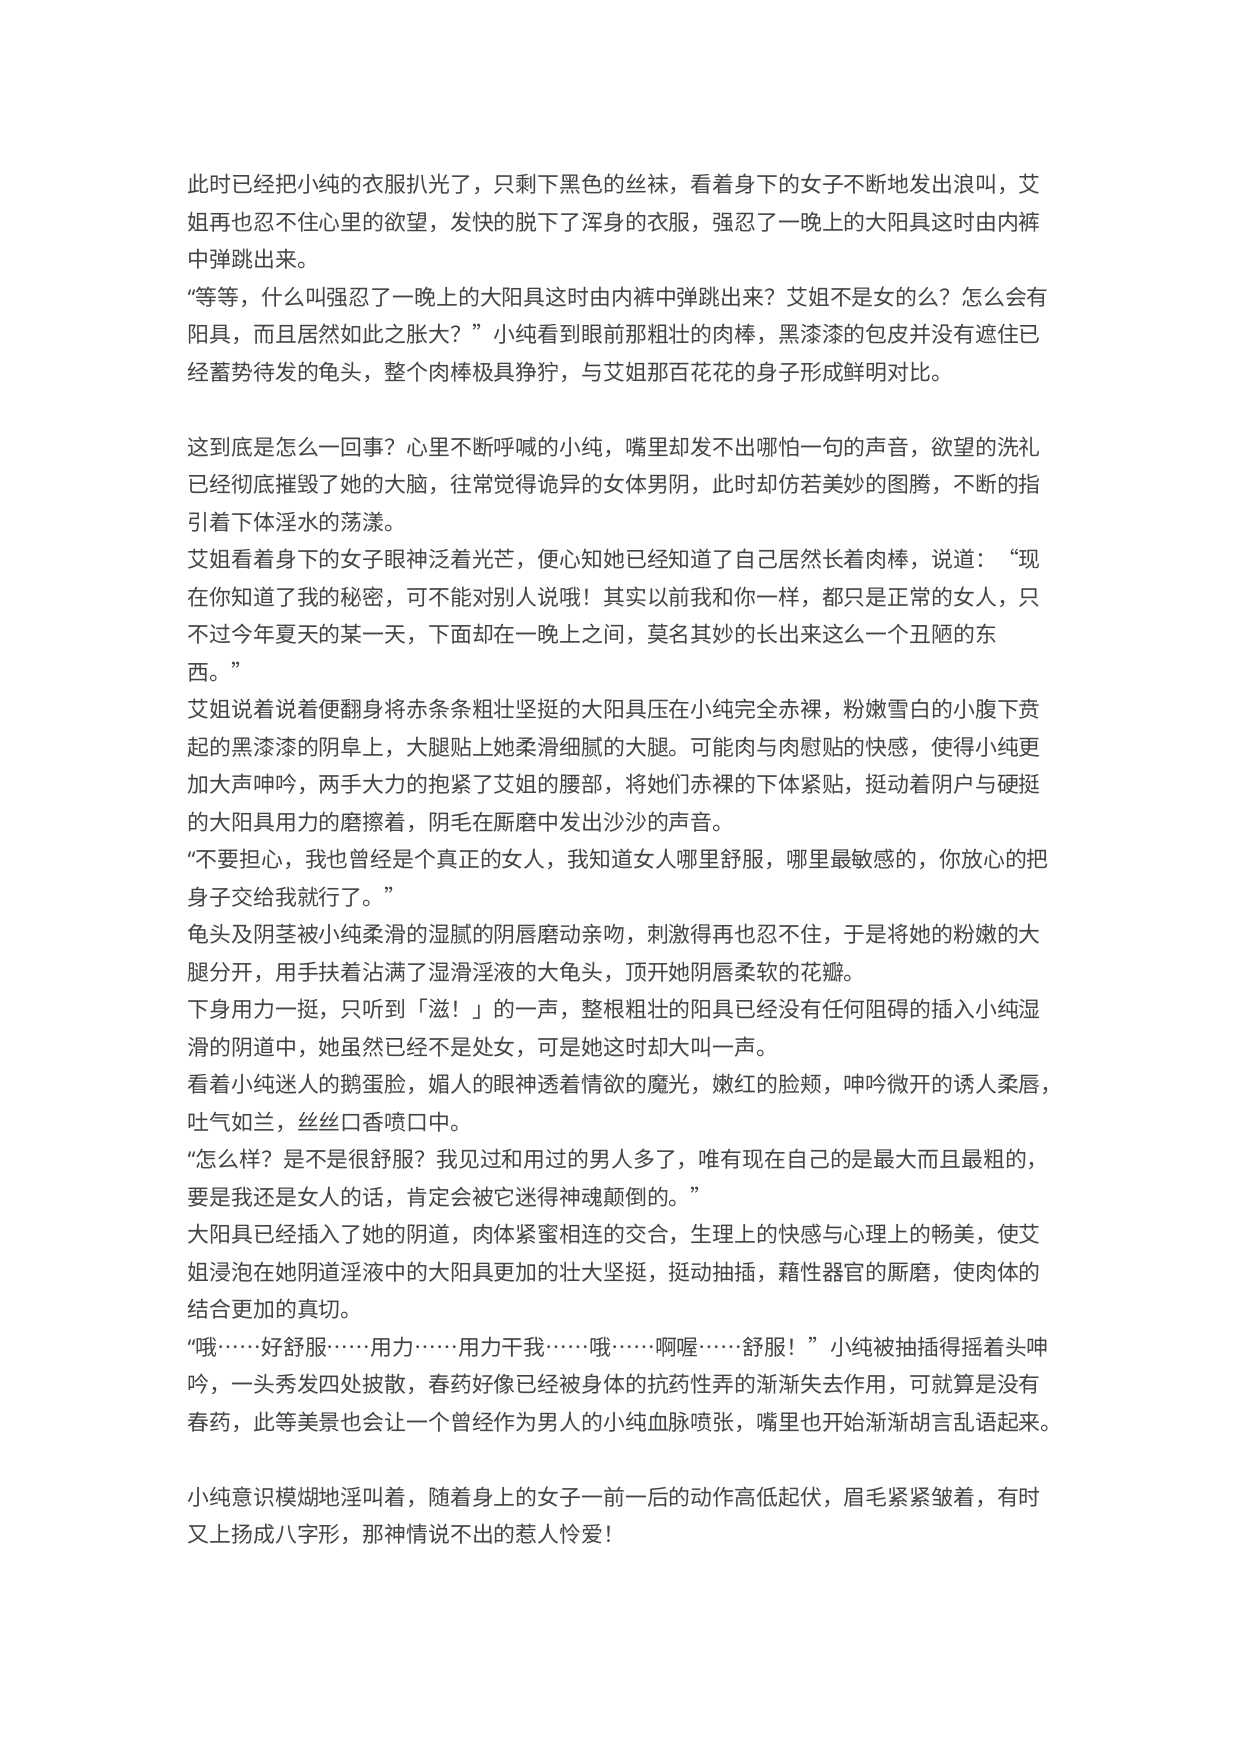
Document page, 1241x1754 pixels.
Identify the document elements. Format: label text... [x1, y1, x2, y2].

text “哦……好舒服……用力……用力干我……哦……啊喔……舒服！”小纯被抽插得摇着头呻吟，一头秀发四处披散，春药好像已经被身体的抗药性弄的渐渐失去作用，可就算是没有春药，此等美景也会让一个曾经作为男人的小纯血脉喷张，嘴里也开始渐渐胡言乱语起来。( W5 h& C* U/ ]3 U8 w- ] [187, 1327, 1053, 1477]
text 这到底是怎么一回事？心里不断呼喊的小纯，嘴里却发不出哪怕一句的声音，欲望的洗礼已经彻底摧毁了她的大脑，往常觉得诡异的女体男阴，此时却仿若美妙的图腾，不断的指引着下体淫水的荡漾。 [187, 427, 1053, 539]
text 大阳具已经插入了她的阴道，肉体紧蜜相连的交合，生理上的快感与心理上的畅美，使艾姐浸泡在她阴道淫液中的大阳具更加的壮大坚挺，挺动抽插，藉性器官的厮磨，使肉体的结合更加的真切。* m- G! S7 M8 m+ N" @0 T, V0 J [187, 1214, 1053, 1327]
text 此时已经把小纯的衣服扒光了，只剩下黑色的丝袜，看着身下的女子不断地发出浪叫，艾姐再也忍不住心里的欲望，发快的脱下了浑身的衣服，强忍了一晚上的大阳具这时由内裤中弹跳出来。 [187, 164, 1053, 277]
text 看着小纯迷人的鹅蛋脸，媚人的眼神透着情欲的魔光，嫩红的脸颊，呻吟微开的诱人柔唇，吐气如兰，丝丝口香喷口中。# t+ x# ~! D7 {2 V) V I9 Y [187, 1064, 1053, 1139]
text 下身用力一挺，只听到「滋！」的一声，整根粗壮的阳具已经没有任何阻碍的插入小纯湿滑的阴道中，她虽然已经不是处女，可是她这时却大叫一声。 [187, 989, 1053, 1064]
text “怎么样？是不是很舒服？我见过和用过的男人多了，唯有现在自己的是最大而且最粗的，要是我还是女人的话，肯定会被它迷得神魂颠倒的。” [187, 1139, 1053, 1214]
text 艾姐说着说着便翻身将赤条条粗壮坚挺的大阳具压在小纯完全赤裸，粉嫩雪白的小腹下贲起的黑漆漆的阴阜上，大腿贴上她柔滑细腻的大腿。可能肉与肉慰贴的快感，使得小纯更加大声呻吟，两手大力的抱紧了艾姐的腰部，将她们赤裸的下体紧贴，挺动着阴户与硬挺的大阳具用力的磨擦着，阴毛在厮磨中发出沙沙的声音。 [187, 689, 1053, 839]
text 小纯意识模煳地淫叫着，随着身上的女子一前一后的动作高低起伏，眉毛紧紧皱着，有时又上扬成八字形，那神情说不出的惹人怜爱！: G5 s3 i0 H) k2 M$ b) s% ^ [187, 1477, 1053, 1552]
text 龟头及阴茎被小纯柔滑的湿腻的阴唇磨动亲吻，刺激得再也忍不住，于是将她的粉嫩的大腿分开，用手扶着沾满了湿滑淫液的大龟头，顶开她阴唇柔软的花瓣。 [187, 914, 1053, 989]
text 艾姐看着身下的女子眼神泛着光芒，便心知她已经知道了自己居然长着肉棒，说道：“现在你知道了我的秘密，可不能对别人说哦！其实以前我和你一样，都只是正常的女人，只不过今年夏天的某一天，下面却在一晚上之间，莫名其妙的长出来这么一个丑陋的东西。”$ ~" U# h1 o# S9 G) ~1 P6 P1 x [187, 539, 1053, 689]
text “等等，什么叫强忍了一晚上的大阳具这时由内裤中弹跳出来？艾姐不是女的么？怎么会有阳具，而且居然如此之胀大？”小纯看到眼前那粗壮的肉棒，黑漆漆的包皮并没有遮住已经蓄势待发的龟头，整个肉棒极具狰狞，与艾姐那百花花的身子形成鲜明对比。9 q% Q6 {' C1 L- K8 m [187, 277, 1053, 427]
text “不要担心，我也曾经是个真正的女人，我知道女人哪里舒服，哪里最敏感的，你放心的把身子交给我就行了。” [187, 839, 1053, 914]
